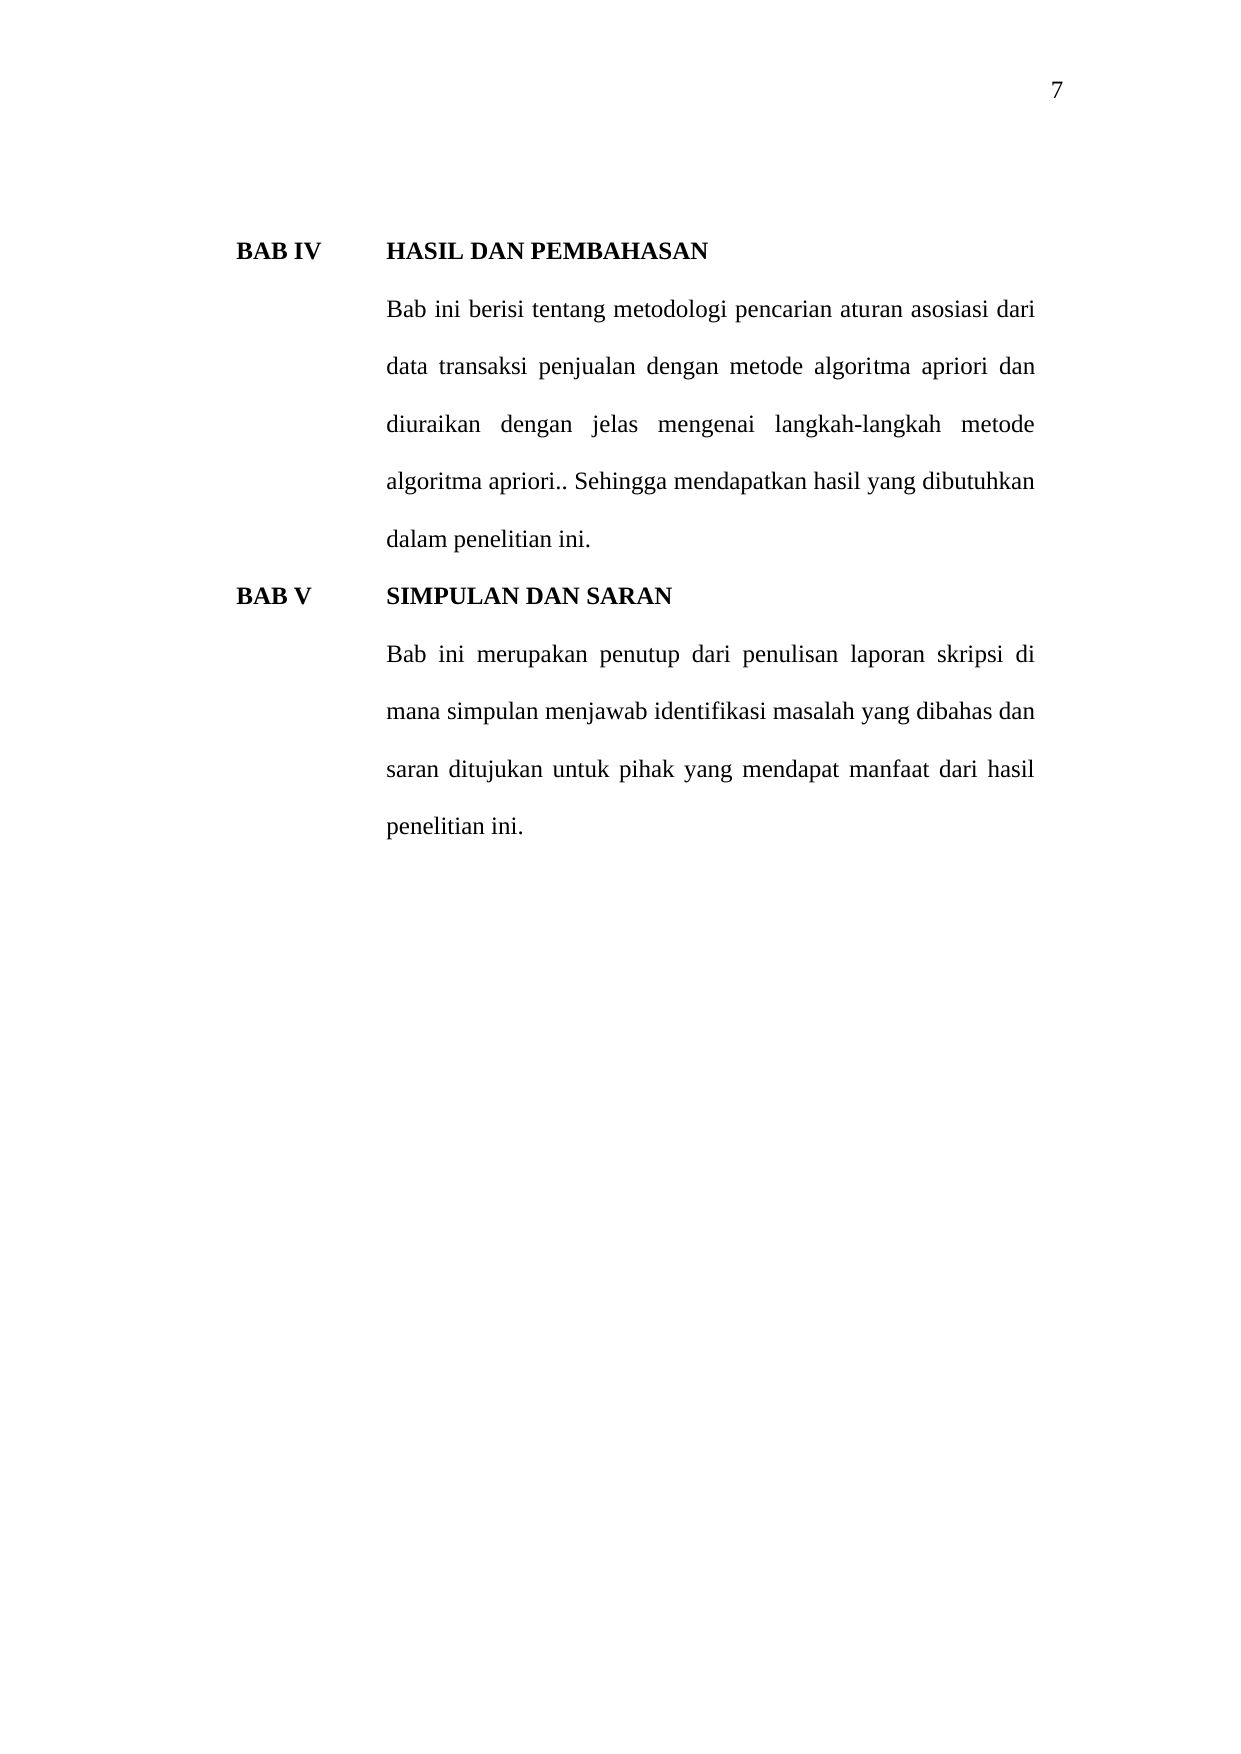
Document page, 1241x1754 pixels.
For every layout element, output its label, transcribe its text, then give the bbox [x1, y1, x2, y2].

text Bab ini merupakan penutup dari penulisan laporan skripsi di mana simpulan menjawab identifikasi masalah yang dibahas dan saran ditujukan untuk pihak yang mendapat manfaat dari hasil penelitian ini. [386, 639, 1035, 840]
text Bab ini berisi tentang metodologi pencarian aturan asosiasi dari data transaksi penjualan dengan metode algoritma apriori dan diuraikan dengan jelas mengenai langkah-langkah metode algoritma apriori.. Sehingga mendapatkan hasil yang dibutuhkan dalam penelitian ini. [386, 294, 1035, 552]
text BAB V SIMPULAN DAN SARAN [236, 581, 1063, 610]
text BAB IV HASIL DAN PEMBAHASAN [236, 236, 1063, 265]
